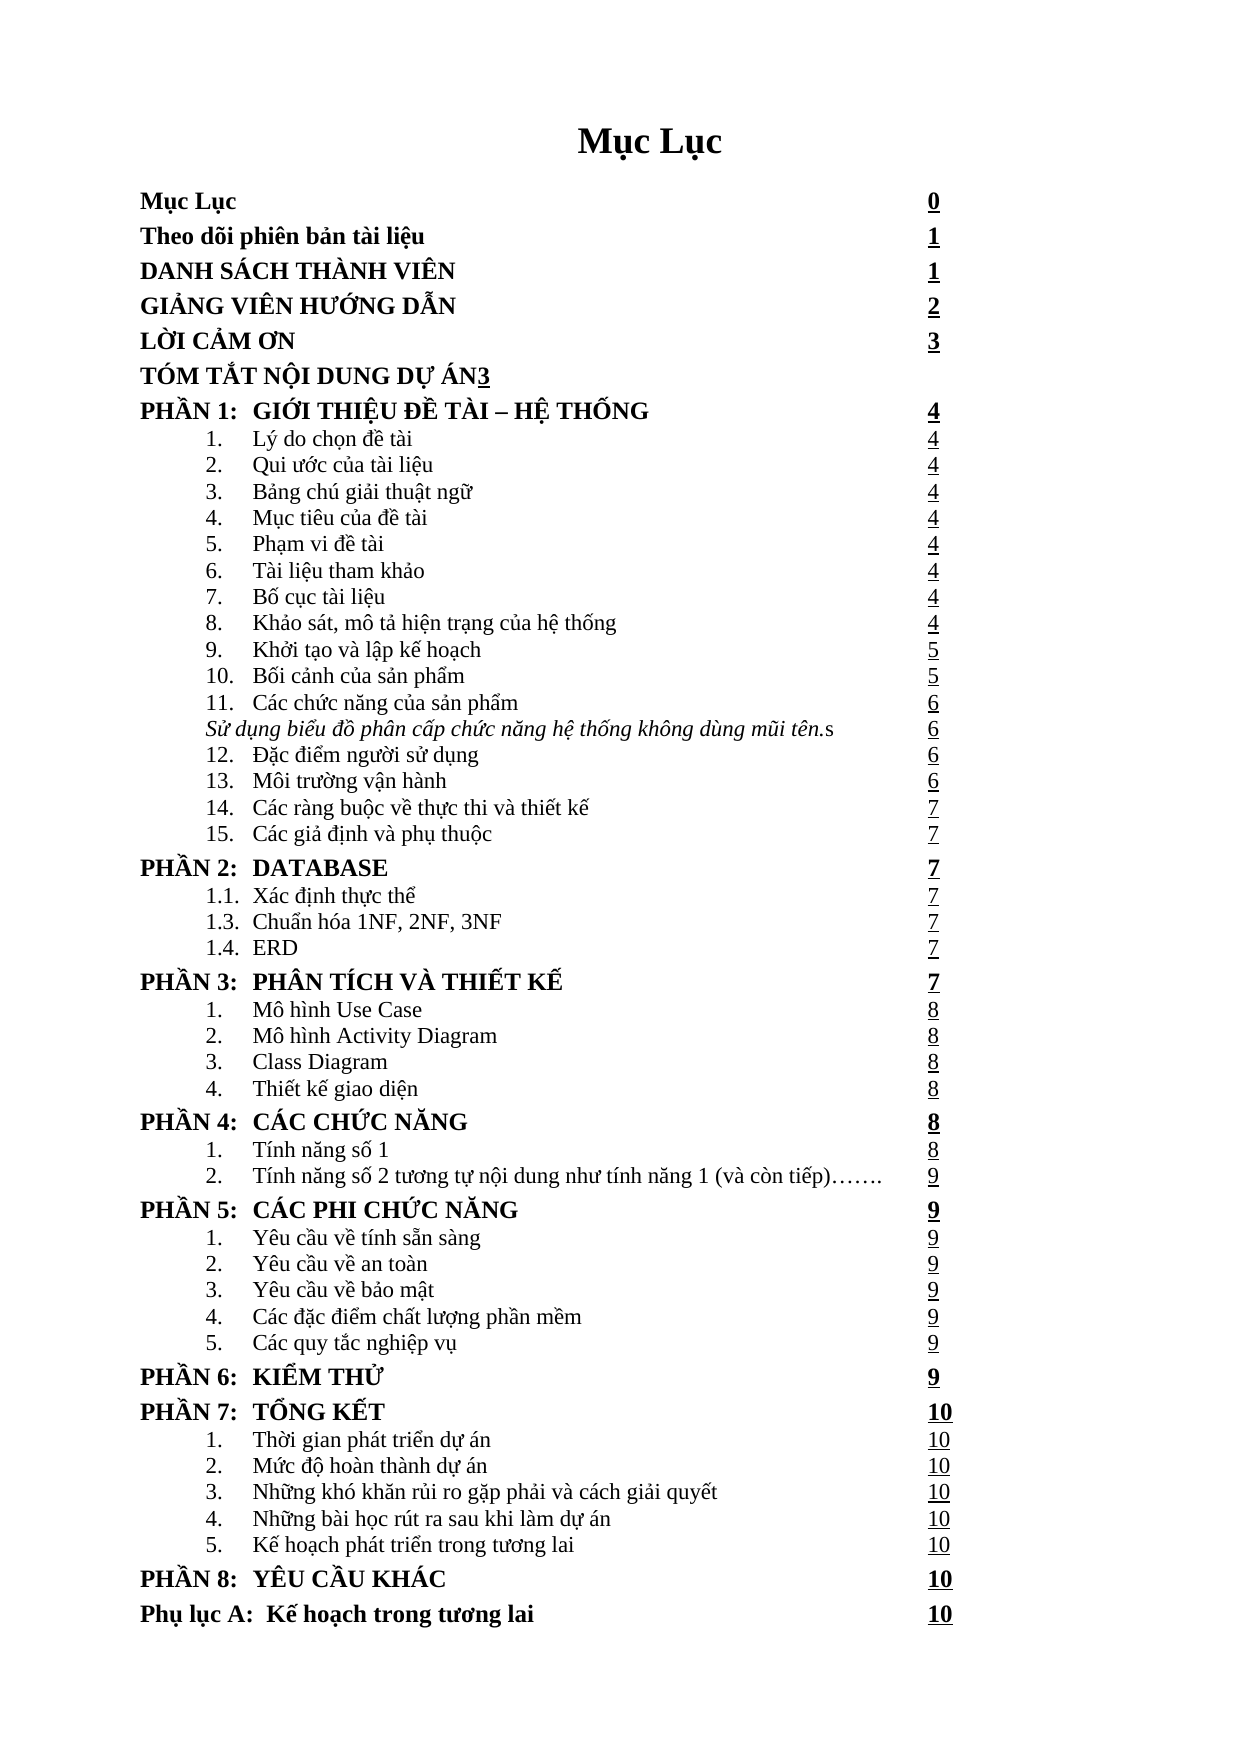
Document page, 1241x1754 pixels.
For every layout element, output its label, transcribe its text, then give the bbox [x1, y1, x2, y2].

text 1. Mô hình Use Case 8 [205, 996, 1122, 1022]
text 1. Thời gian phát triển dự án 10 [205, 1426, 1122, 1452]
text 10. Bối cảnh của sản phẩm 5 [205, 662, 1122, 688]
text 1.4. ERD 7 [205, 934, 1122, 961]
text Phụ lục A: Kế hoạch trong tương lai 10 [140, 1599, 1122, 1627]
text 9. Khởi tạo và lập kế hoạch 5 [205, 636, 1122, 662]
text 7. Bố cục tài liệu 4 [205, 583, 1122, 609]
text 2. Mức độ hoàn thành dự án 10 [205, 1452, 1122, 1478]
text TÓM TẮT NỘI DUNG DỰ ÁN 3 [140, 361, 1122, 390]
text PHẦN 7: TỔNG KẾT 10 [140, 1397, 1122, 1426]
text PHẦN 5: CÁC PHI CHỨC NĂNG 9 [140, 1195, 1122, 1224]
text PHẦN 6: KIỂM THỬ 9 [140, 1362, 1122, 1391]
text 3. Yêu cầu về bảo mật 9 [205, 1277, 1122, 1303]
text LỜI CẢM ƠN 3 [140, 326, 1122, 355]
text 1. Lý do chọn đề tài 4 [205, 425, 1122, 451]
text 4. Các đặc điểm chất lượng phần mềm 9 [205, 1303, 1122, 1329]
text 1.3. Chuẩn hóa 1NF, 2NF, 3NF 7 [205, 908, 1122, 934]
text 14. Các ràng buộc về thực thi và thiết kế 7 [205, 794, 1122, 820]
text 11. Các chức năng của sản phẩm 6 [205, 688, 1122, 715]
text 2. Tính năng số 2 tương tự nội dung như tính năng 1 (và còn tiếp)……. 9 [205, 1162, 1122, 1189]
text PHẦN 4: CÁC CHỨC NĂNG 8 [140, 1107, 1122, 1136]
text GIẢNG VIÊN HƯỚNG DẪN 2 [140, 291, 1122, 320]
text 12. Đặc điểm người sử dụng 6 [205, 741, 1122, 768]
text Mục Lục [177, 118, 1122, 161]
text PHẦN 3: PHÂN TÍCH VÀ THIẾT KẾ 7 [140, 967, 1122, 996]
text 2. Qui ước của tài liệu 4 [205, 451, 1122, 478]
text 5. Các quy tắc nghiệp vụ 9 [205, 1329, 1122, 1356]
text 3. Bảng chú giải thuật ngữ 4 [205, 478, 1122, 504]
text 4. Những bài học rút ra sau khi làm dự án 10 [205, 1505, 1122, 1531]
text 5. Kế hoạch phát triển trong tương lai 10 [205, 1531, 1122, 1557]
text 1. Tính năng số 1 8 [205, 1136, 1122, 1162]
text 13. Môi trường vận hành 6 [205, 768, 1122, 794]
text 3. Những khó khăn rủi ro gặp phải và cách giải quyết 10 [205, 1478, 1122, 1505]
text 3. Class Diagram 8 [205, 1048, 1122, 1075]
text Mục Lục 0 [140, 186, 1122, 215]
text Sử dụng biểu đồ phân cấp chức năng hệ thống không dùng mũi tên.s 6 [205, 715, 1122, 741]
text PHẦN 1: GIỚI THIỆU ĐỀ TÀI – HỆ THỐNG 4 [140, 396, 1122, 425]
text 1. Yêu cầu về tính sẵn sàng 9 [205, 1224, 1122, 1250]
text 4. Mục tiêu của đề tài 4 [205, 504, 1122, 530]
text 15. Các giả định và phụ thuộc 7 [205, 820, 1122, 847]
text 8. Khảo sát, mô tả hiện trạng của hệ thống 4 [205, 609, 1122, 636]
text 5. Phạm vi đề tài 4 [205, 530, 1122, 557]
text Theo dõi phiên bản tài liệu 1 [140, 221, 1122, 250]
text 2. Mô hình Activity Diagram 8 [205, 1022, 1122, 1048]
text 6. Tài liệu tham khảo 4 [205, 557, 1122, 583]
text 1.1. Xác định thực thể 7 [205, 882, 1122, 908]
text DANH SÁCH THÀNH VIÊN 1 [140, 256, 1122, 285]
text PHẦN 2: DATABASE 7 [140, 853, 1122, 882]
text PHẦN 8: YÊU CẦU KHÁC 10 [140, 1564, 1122, 1592]
text 2. Yêu cầu về an toàn 9 [205, 1250, 1122, 1277]
text 4. Thiết kế giao diện 8 [205, 1075, 1122, 1101]
